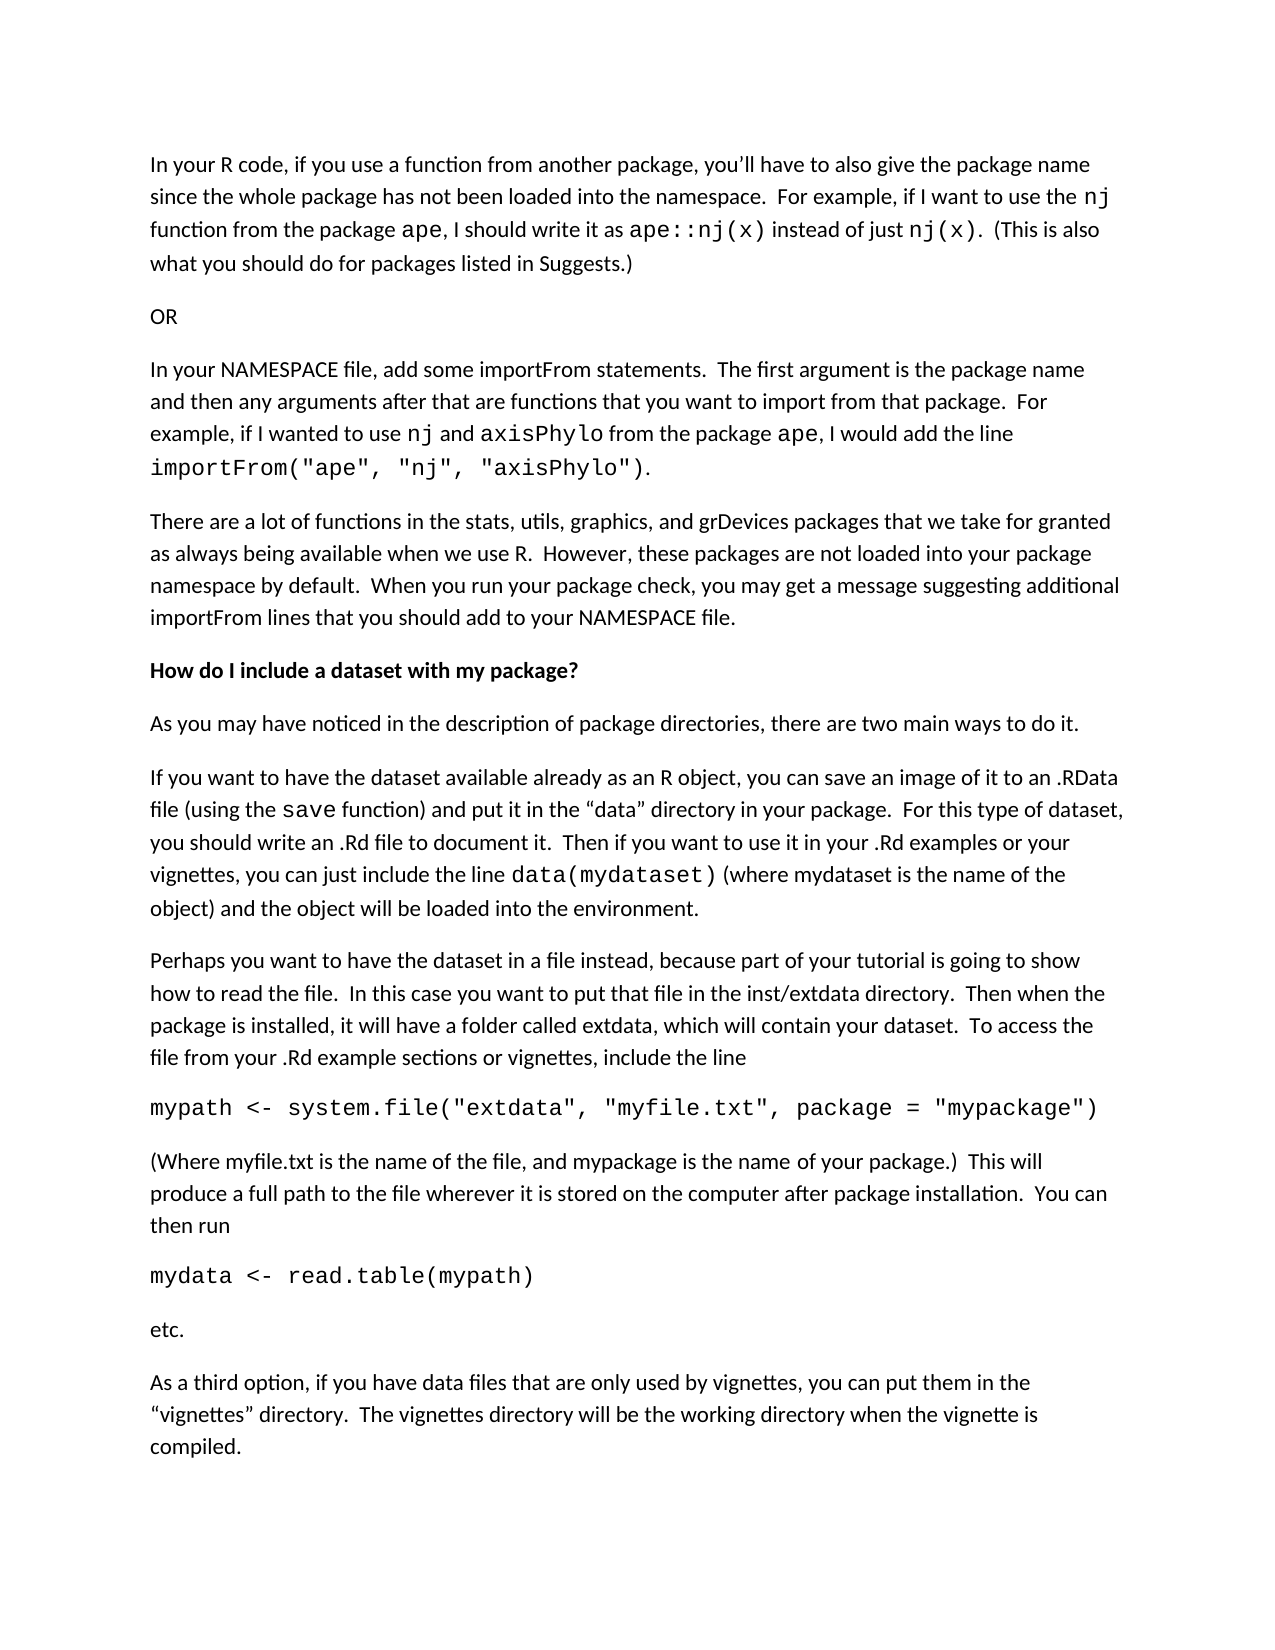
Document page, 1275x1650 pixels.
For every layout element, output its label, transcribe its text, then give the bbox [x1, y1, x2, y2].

text In your NAMESPACE file, add some importFrom statements. The first argument is the package name and then any arguments after that are functions that you want to import from that package. For example, if I wanted to use nj and axisPhylo from the package ape, I would add the line importFrom("ape", "nj", "axisPhylo"). [150, 355, 1125, 482]
text As a third option, if you have data files that are only used by vignettes, you can put them in the “vignettes” directory. The vignettes directory will be the working directory when the vignette is compiled. [150, 1368, 1125, 1460]
text There are a lot of functions in the stats, utils, graphics, and grDevices packages that we take for granted as always being available when we use R. However, these packages are not loaded into your package namespace by default. When you run your package check, you may get a message suggesting additional importFrom lines that you should add to your NAMESPACE file. [150, 507, 1125, 632]
text OR [150, 302, 1125, 330]
text mydata <- read.table(mypath) [150, 1264, 1125, 1290]
text In your R code, if you use a function from another package, you’ll have to also give the package name since the whole package has not been loaded into the namespace. For example, if I want to use the nj function from the package ape, I should write it as ape::nj(x) instead of just nj(x). (This is also what you should do for packages listed in Suggests.) [150, 150, 1125, 277]
text As you may have noticed in the description of package directories, there are two main ways to do it. [150, 709, 1125, 738]
text (Where myfile.txt is the name of the file, and mypackage is the name of your package.) This will produce a full path to the file wherever it is stored on the computer after package installation. You can then run [150, 1147, 1125, 1239]
text etc. [150, 1315, 1125, 1343]
text mypath <- system.file("extdata", "myfile.txt", package = "mypackage") [150, 1096, 1125, 1122]
text How do I include a dataset with my package? [150, 657, 1125, 684]
text If you want to have the dataset available already as an R object, you can save an image of it to an .RData file (using the save function) and put it in the “data” directory in your package. For this type of dataset, you should write an .Rd file to document it. Then if you want to use it in your .Rd examples or your vignettes, you can just include the line data(mydataset) (where mydataset is the name of the object) and the object will be loaded into the environment. [150, 763, 1125, 922]
text Perhaps you want to have the dataset in a file instead, because part of your tutorial is going to show how to read the file. In this case you want to put that file in the inst/extdata directory. Then when the package is installed, it will have a folder called extdata, which will contain your dataset. To access the file from your .Rd example sections or vignettes, include the line [150, 947, 1125, 1071]
